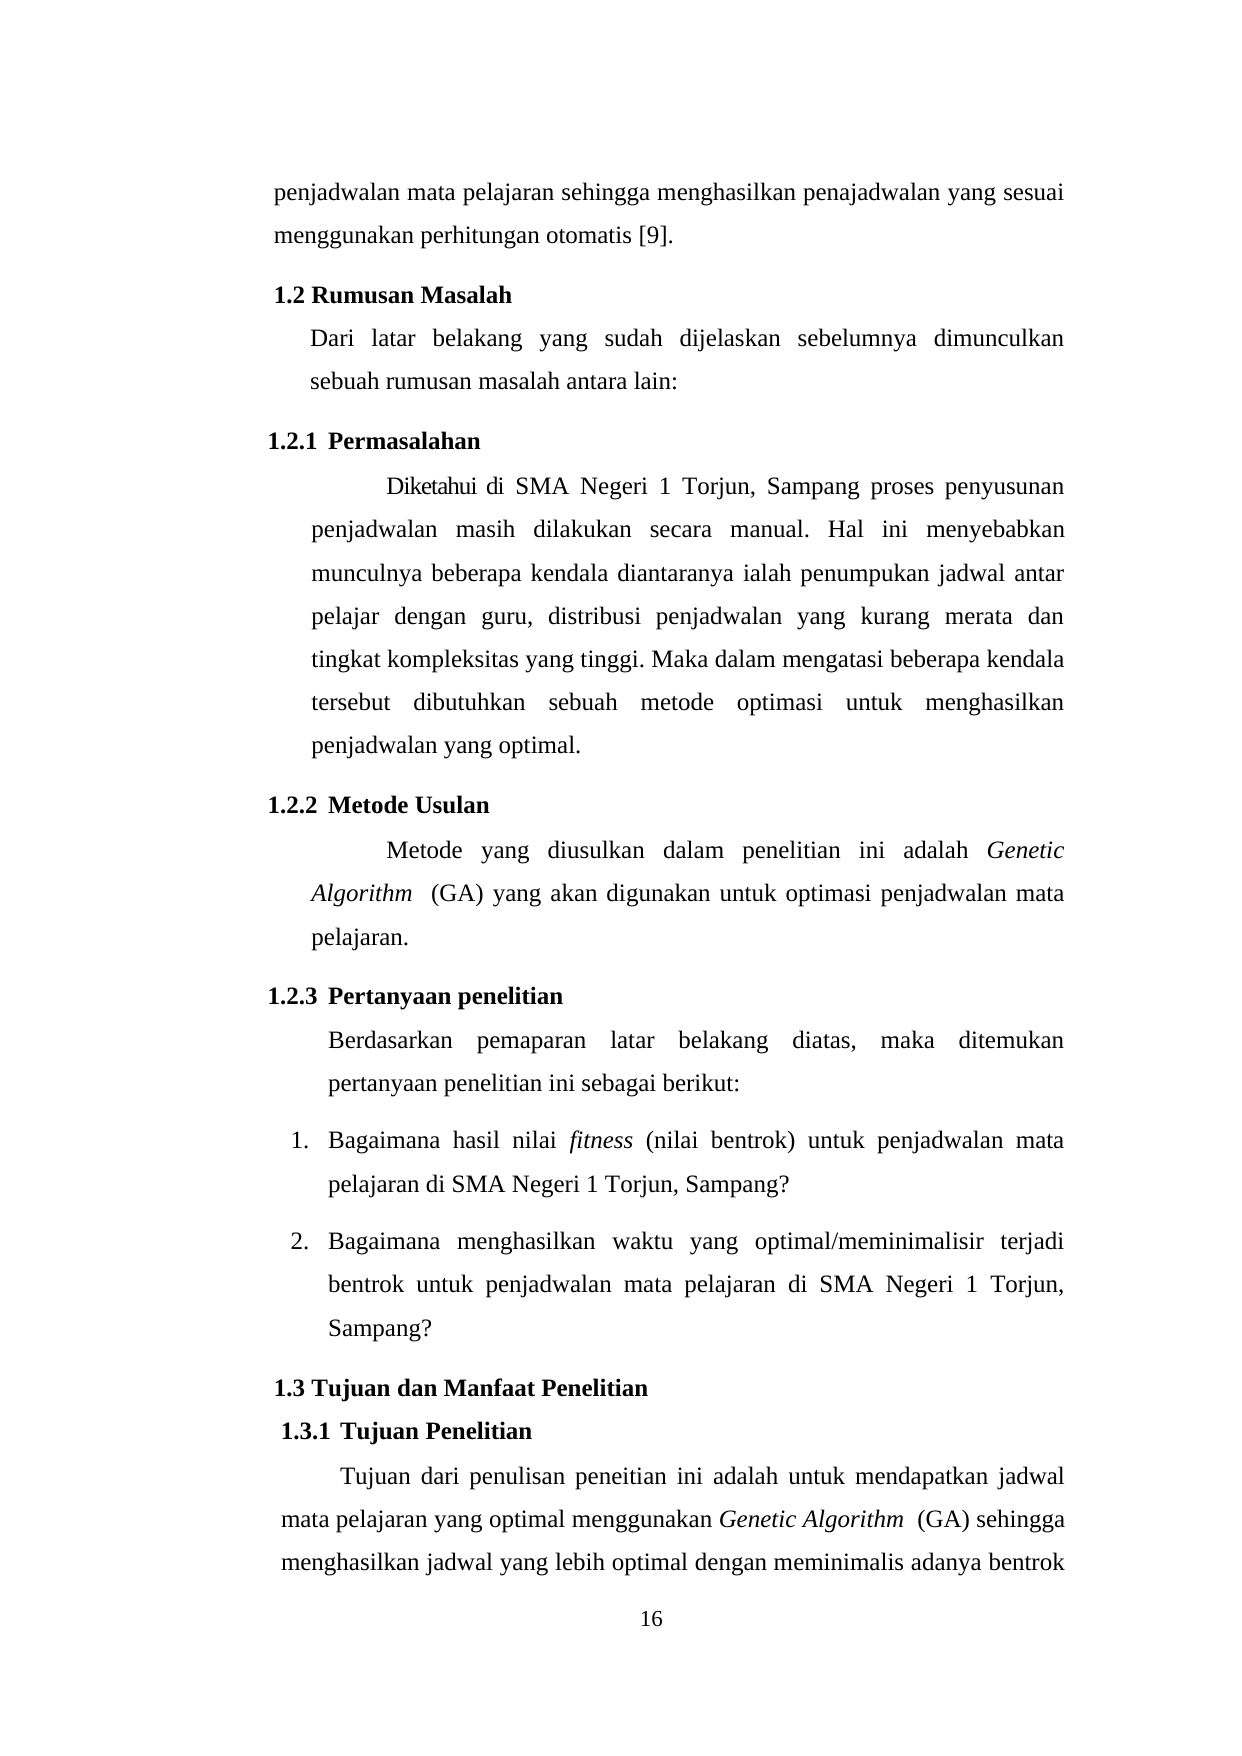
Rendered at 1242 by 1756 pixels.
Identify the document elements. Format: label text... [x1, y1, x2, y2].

subtitle Metode Usulan [267, 790, 1196, 819]
list Tujuan Penelitian [281, 1416, 1196, 1444]
text penjadwalan mata pelajaran sehingga menghasilkan penajadwalan yang sesuai menggunakan perhitungan otomatis [9]. [274, 177, 1064, 249]
list Bagaimana menghasilkan waktu yang optimal/meminimalisir terjadi bentrok untuk penjadwalan mata pelajaran di SMA Negeri 1 Torjun, Sampang? [290, 1226, 1065, 1341]
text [281, 1461, 1065, 1576]
subtitle Permasalahan [267, 426, 1196, 455]
list Berdasarkan pemaparan latar belakang diatas, maka ditemukan pertanyaan penelitian ini sebagai berikut: [328, 1025, 1065, 1097]
subtitle Tujuan dan Manfaat Penelitian [274, 1373, 1196, 1401]
text Diketahui di SMA Negeri 1 Torjun, Sampang proses penyusunan penjadwalan masih dilakukan secara manual. Hal ini menyebabkan munculnya beberapa kendala diantaranya ialah penumpukan jadwal antar pelajar dengan guru, distribusi penjadwalan yang kurang merata dan tingkat kompleksitas yang tinggi. Maka dalam mengatasi beberapa kendala tersebut dibutuhkan sebuah metode optimasi untuk menghasilkan penjadwalan yang optimal. [311, 471, 1065, 759]
text Dari latar belakang yang sudah dijelaskan sebelumnya dimunculkan sebuah rumusan masalah antara lain: [310, 323, 1064, 395]
subtitle Rumusan Masalah [274, 280, 1196, 309]
text Metode yang diusulkan dalam penelitian ini adalah Genetic Algorithm (GA) yang akan digunakan untuk optimasi penjadwalan mata pelajaran. [311, 835, 1065, 950]
list Bagaimana hasil nilai fitness (nilai bentrok) untuk penjadwalan mata pelajaran di SMA Negeri 1 Torjun, Sampang? [290, 1126, 1065, 1197]
subtitle Pertanyaan penelitian [267, 981, 1196, 1010]
